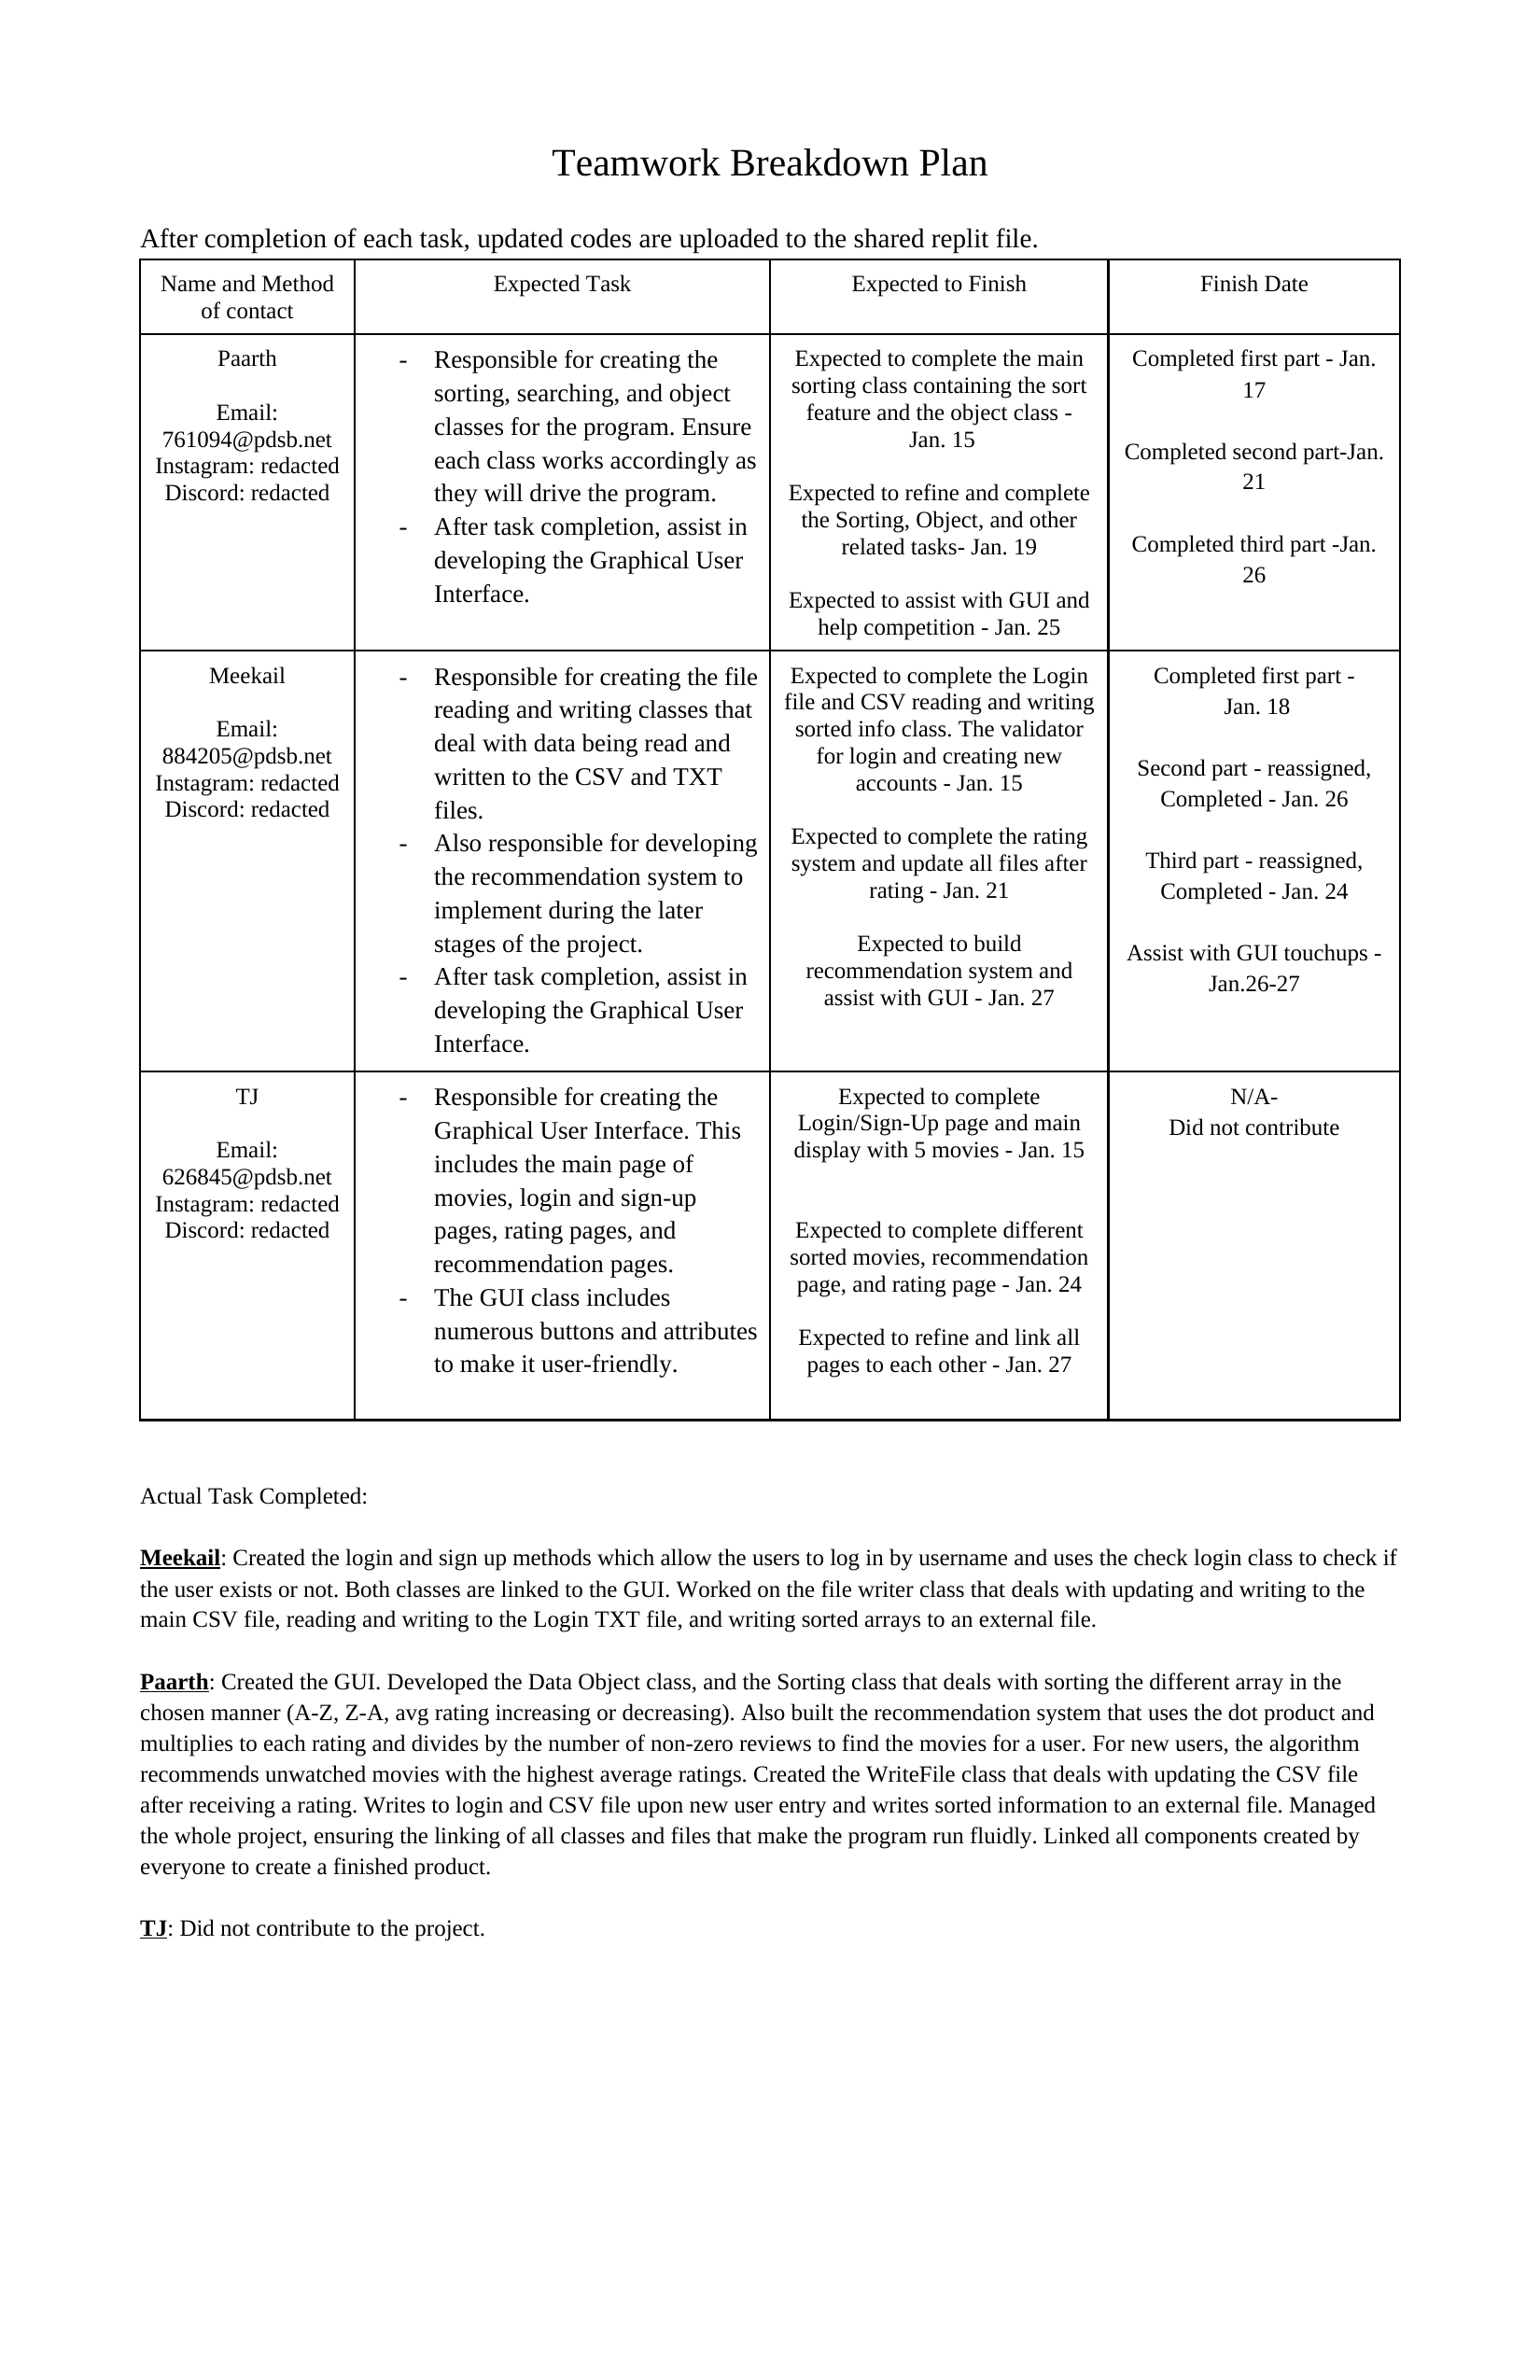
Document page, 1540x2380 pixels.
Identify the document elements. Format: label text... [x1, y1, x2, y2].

table_header Name and Method of contact [141, 260, 354, 333]
table_cell TJ Email: 626845@pdsb.net Instagram: redacted Discord: redacted [141, 1072, 354, 1419]
table_cell Completed first part - Jan. 17 Completed second part-Jan. 21 Completed third part -Jan. 26 [1110, 335, 1399, 650]
table_cell Expected to complete the main sorting class containing the sort feature and the object class - Jan. 15 Expected to refine and complete the Sorting, Object, and other related tasks- Jan. 19 Expected to assist with GUI and help competition - Jan. 25 [771, 335, 1107, 650]
table_cell N/A- Did not contribute [1110, 1072, 1399, 1419]
table_cell Responsible for creating the sorting, searching, and object classes for the program. Ensure each class works accordingly as they will drive the program. After task completion, assist in developing the Graphical User Interface. [356, 335, 769, 650]
table_cell Meekail Email: 884205@pdsb.net Instagram: redacted Discord: redacted [141, 651, 354, 1071]
table_cell Paarth Email: 761094@pdsb.net Instagram: redacted Discord: redacted [141, 335, 354, 650]
text TJ: Did not contribute to the project. [140, 1914, 1400, 1940]
table_header Expected to Finish [771, 260, 1107, 333]
text Paarth: Created the GUI. Developed the Data Object class, and the Sorting class that deals with sorting the different array in the chosen manner (A-Z, Z-A, avg rating increasing or decreasing). Also built the recommendation system that uses the dot product and multiplies to each rating and divides by the number of non-zero reviews to find the movies for a user. For new users, the algorithm recommends unwatched movies with the highest average ratings. Created the WriteFile class that deals with updating the CSV file after receiving a rating. Writes to login and CSV file upon new user entry and writes sorted information to an external file. Managed the whole project, ensuring the linking of all classes and files that make the program run fluidly. Linked all components created by everyone to create a finished product. [140, 1668, 1400, 1879]
text After completion of each task, updated codes are uploaded to the shared replit file. [140, 222, 1400, 254]
table_header Expected Task [356, 260, 769, 333]
table_cell Expected to complete Login/Sign-Up page and main display with 5 movies - Jan. 15 Expected to complete different sorted movies, recommendation page, and rating page - Jan. 24 Expected to refine and link all pages to each other - Jan. 27 [771, 1072, 1107, 1419]
table_cell Responsible for creating the Graphical User Interface. This includes the main page of movies, login and sign-up pages, rating pages, and recommendation pages. The GUI class includes numerous buttons and attributes to make it user-friendly. [356, 1072, 769, 1419]
table_cell Expected to complete the Login file and CSV reading and writing sorted info class. The validator for login and creating new accounts - Jan. 15 Expected to complete the rating system and update all files after rating - Jan. 21 Expected to build recommendation system and assist with GUI - Jan. 27 [771, 651, 1107, 1071]
text Actual Task Completed: [140, 1482, 1400, 1509]
table_cell Completed first part - Jan. 18 Second part - reassigned, Completed - Jan. 26 Third part - reassigned, Completed - Jan. 24 Assist with GUI touchups - Jan.26-27 [1110, 651, 1399, 1071]
table_cell Responsible for creating the file reading and writing classes that deal with data being read and written to the CSV and TXT files. Also responsible for developing the recommendation system to implement during the later stages of the project. After task completion, assist in developing the Graphical User Interface. [356, 651, 769, 1071]
text Teamwork Breakdown Plan [140, 140, 1400, 185]
text Meekail: Created the login and sign up methods which allow the users to log in by username and uses the check login class to check if the user exists or not. Both classes are linked to the GUI. Worked on the file writer class that deals with updating and writing to the main CSV file, reading and writing to the Login TXT file, and writing sorted arrays to an external file. [140, 1544, 1400, 1632]
table_header Finish Date [1110, 260, 1399, 333]
